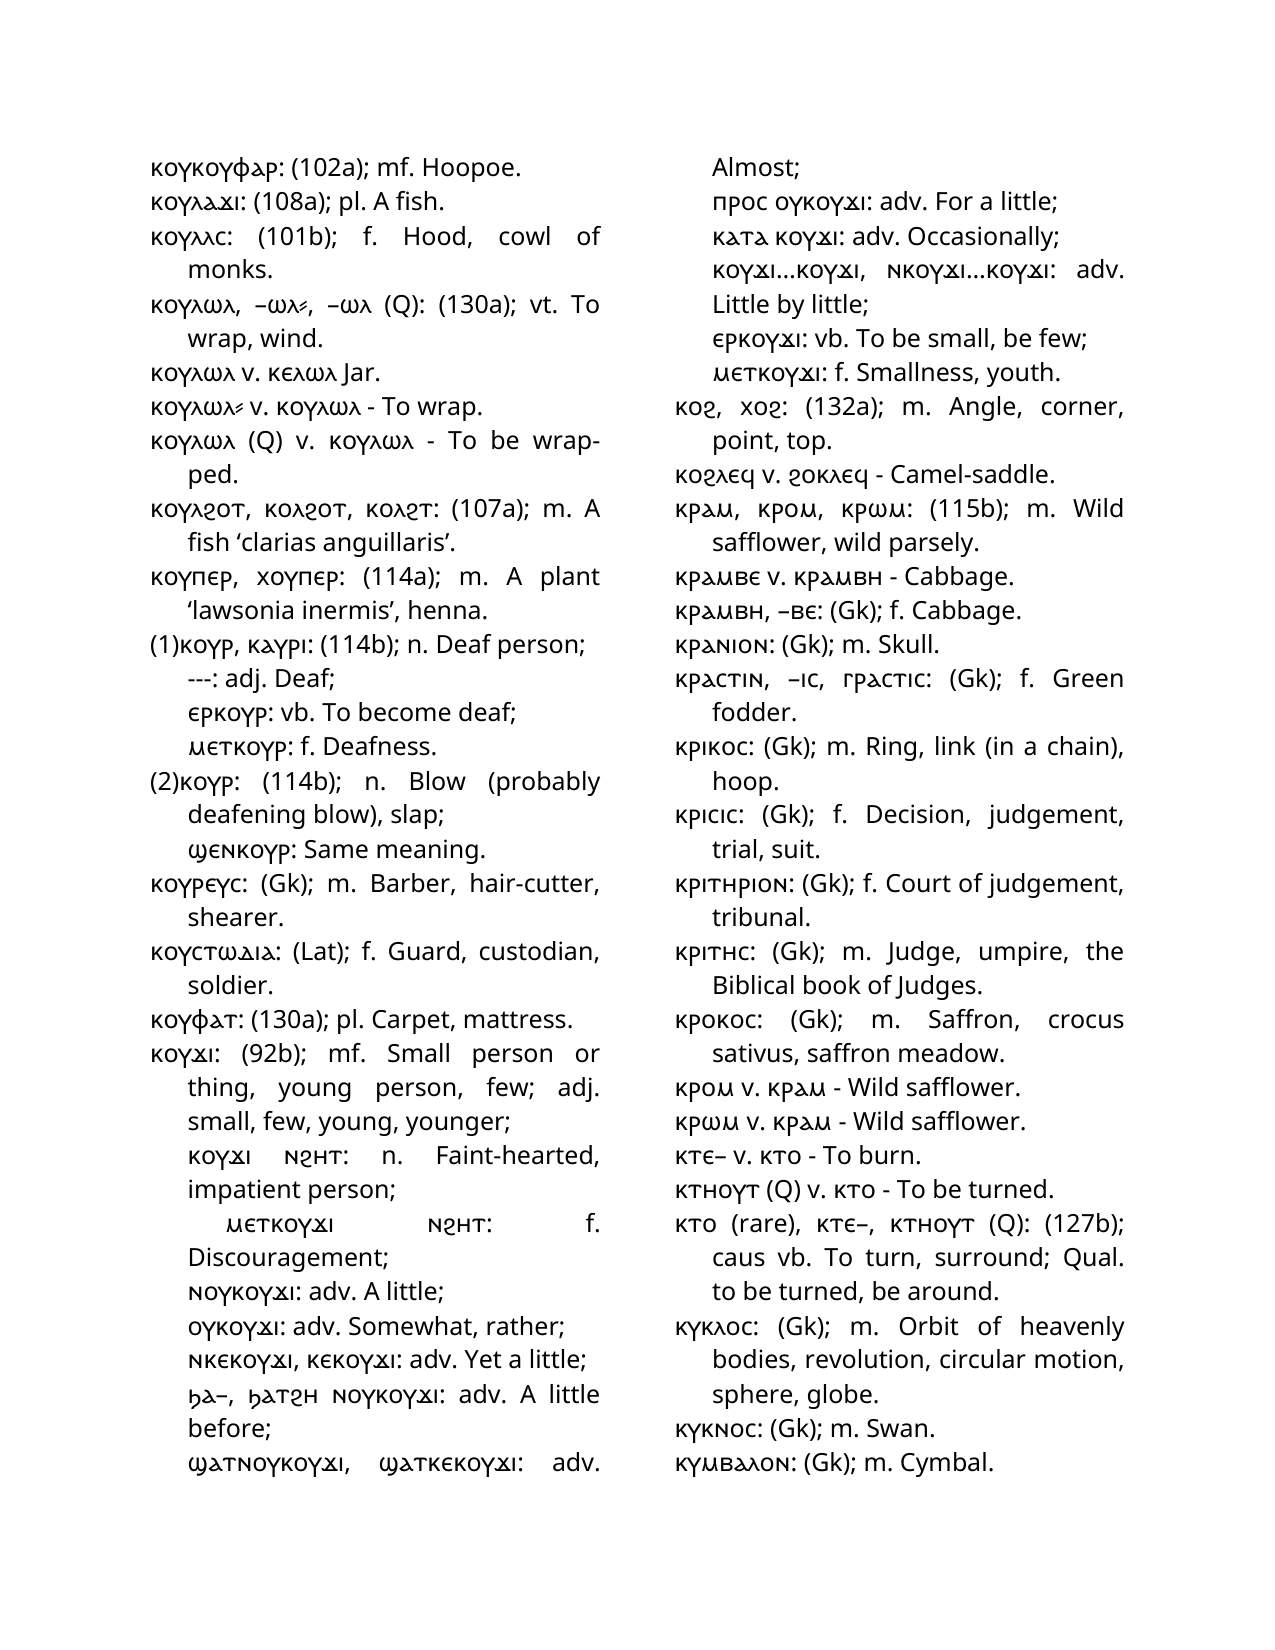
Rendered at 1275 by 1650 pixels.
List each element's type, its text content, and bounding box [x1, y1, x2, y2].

text ⲕⲣⲟⲕⲟⲥ: (Gk); m. Saffron, crocus sativus, saffron meadow. [674, 1002, 1125, 1070]
text ⲕⲟⲩⲗⲱⲗ⸗ v. ⲕⲟⲩⲗⲱⲗ - To wrap. [150, 388, 601, 422]
text ⲕⲟⲩⲗⲱⲗ, –ⲱⲗ⸗, –ⲱⲗ (Q): (130a); vt. To wrap, wind. [150, 286, 601, 354]
text ⲕⲧⲏⲟⲩⲧ (Q) v. ⲕⲧⲟ - To be turned. [674, 1172, 1125, 1206]
text ⲕⲣⲁⲙⲃⲉ v. ⲕⲣⲁⲙⲃⲏ - Cabbage. [674, 559, 1125, 593]
text ⲕⲟⲩⲗⲱⲗ v. ⲕⲉⲗⲱⲗ Jar. [150, 354, 601, 388]
text ⲕⲣⲟⲙ v. ⲕⲣⲁⲙ - Wild safflower. [674, 1070, 1125, 1104]
text ⲕⲟⲩⲥⲧⲱⲇⲓⲁ: (Lat); f. Guard, custodian, soldier. [150, 933, 601, 1002]
text ⲕⲣⲓⲥⲓⲥ: (Gk); f. Decision, judgement, trial, suit. [674, 797, 1125, 865]
text ⲕⲩⲕⲛⲟⲥ: (Gk); m. Swan. [674, 1410, 1125, 1444]
text ⲕⲣⲁⲙ, ⲕⲣⲟⲙ, ⲕⲣⲱⲙ: (115b); m. Wild safflower, wild parsely. [674, 491, 1125, 559]
text ⲕⲧⲉ– v. ⲕⲧⲟ - To burn. [674, 1138, 1125, 1172]
text ⲙⲉⲧⲕⲟⲩⲣ: f. Deafness. [150, 729, 601, 763]
text ϣⲁⲧⲛⲟⲩⲕⲟⲩϫⲓ, ϣⲁⲧⲕⲉⲕⲟⲩϫⲓ: adv. Almost; [674, 150, 1125, 184]
text ϧⲁ–, ϧⲁⲧϩⲏ ⲛⲟⲩⲕⲟⲩϫⲓ: adv. A little before; [150, 1376, 601, 1444]
text ⲕⲟⲩϫⲓ…ⲕⲟⲩϫⲓ, ⲛⲕⲟⲩϫⲓ…ⲕⲟⲩϫⲓ: adv. Little by little; [674, 252, 1125, 320]
text ⲕⲁⲧⲁ ⲕⲟⲩϫⲓ: adv. Occasionally; [674, 218, 1125, 252]
text ⲕⲟϩⲗⲉϥ v. ϩⲟⲕⲗⲉϥ - Camel-saddle. [674, 457, 1125, 491]
text ⲡⲣⲟⲥ ⲟⲩⲕⲟⲩϫⲓ: adv. For a little; [674, 184, 1125, 218]
text ⲕⲩⲙⲃⲁⲗⲟⲛ: (Gk); m. Cymbal. [674, 1444, 1125, 1478]
text ⲕⲧⲟ (rare), ⲕⲧⲉ–, ⲕⲧⲏⲟⲩⲧ (Q): (127b); caus vb. To turn, surround; Qual. to be turned, be around. [674, 1206, 1125, 1308]
text ⲙⲉⲧⲕⲟⲩϫⲓ: f. Smallness, youth. [674, 354, 1125, 388]
text ⲛⲕⲉⲕⲟⲩϫⲓ, ⲕⲉⲕⲟⲩϫⲓ: adv. Yet a little; [150, 1342, 601, 1376]
text ⲕⲟⲩⲣⲉⲩⲥ: (Gk); m. Barber, hair-cutter, shearer. [150, 865, 601, 933]
text ⲕⲟⲩϫⲓ ⲛϩⲏⲧ: n. Faint-hearted, impatient person; [150, 1138, 601, 1206]
text ⲕⲣⲓⲧⲏⲣⲓⲟⲛ: (Gk); f. Court of judgement, tribunal. [674, 865, 1125, 933]
text ⲕⲟⲩⲗϩⲟⲧ, ⲕⲟⲗϩⲟⲧ, ⲕⲟⲗϩⲧ: (107a); m. A fish ‘clarias anguillaris’. [150, 491, 601, 559]
text ⲕⲣⲓⲧⲏⲥ: (Gk); m. Judge, umpire, the Biblical book of Judges. [674, 933, 1125, 1002]
text ⲟⲩⲕⲟⲩϫⲓ: adv. Somewhat, rather; [150, 1308, 601, 1342]
text ⲉⲣⲕⲟⲩⲣ: vb. To become deaf; [150, 695, 601, 729]
text ⲕⲟⲩⲫⲁⲧ: (130a); pl. Carpet, mattress. [150, 1002, 601, 1036]
text ϣⲁⲧⲛⲟⲩⲕⲟⲩϫⲓ, ϣⲁⲧⲕⲉⲕⲟⲩϫⲓ: adv. Almost; [150, 1444, 601, 1478]
text ⲕⲟϩ, ⲭⲟϩ: (132a); m. Angle, corner, point, top. [674, 388, 1125, 457]
text ⲕⲩⲕⲗⲟⲥ: (Gk); m. Orbit of heavenly bodies, revolution, circular motion, sphere, globe. [674, 1308, 1125, 1410]
text ⲕⲣⲓⲕⲟⲥ: (Gk); m. Ring, link (in a chain), hoop. [674, 729, 1125, 797]
text ⲕⲟⲩⲗⲱⲗ (Q) v. ⲕⲟⲩⲗⲱⲗ - To be wrap-ped. [150, 422, 601, 491]
text ϣⲉⲛⲕⲟⲩⲣ: Same meaning. [150, 831, 601, 865]
text ⲕⲣⲱⲙ v. ⲕⲣⲁⲙ - Wild safflower. [674, 1104, 1125, 1138]
text ⲕⲣⲁⲙⲃⲏ, –ⲃⲉ: (Gk); f. Cabbage. [674, 593, 1125, 627]
text ⲕⲟⲩϫⲓ: (92b); mf. Small person or thing, young person, few; adj. small, few, young, younger; [150, 1036, 601, 1138]
text (2)ⲕⲟⲩⲣ: (114b); n. Blow (probably deafening blow), slap; [150, 763, 601, 831]
text ⲕⲟⲩⲗⲗⲥ: (101b); f. Hood, cowl of monks. [150, 218, 601, 286]
text ⲕⲟⲩⲡⲉⲣ, ⲭⲟⲩⲡⲉⲣ: (114a); m. A plant ‘lawsonia inermis’, henna. [150, 559, 601, 627]
text ⲕⲣⲁⲥⲧⲓⲛ, –ⲓⲥ, ⲅⲣⲁⲥⲧⲓⲥ: (Gk); f. Green fodder. [674, 661, 1125, 729]
text ⲕⲣⲁⲛⲓⲟⲛ: (Gk); m. Skull. [674, 627, 1125, 661]
text ⲕⲟⲩⲕⲟⲩⲫⲁⲣ: (102a); mf. Hoopoe. [150, 150, 601, 184]
text ---: adj. Deaf; [150, 661, 601, 695]
text ⲉⲣⲕⲟⲩϫⲓ: vb. To be small, be few; [674, 320, 1125, 354]
text ⲙⲉⲧⲕⲟⲩϫⲓ ⲛϩⲏⲧ: f. Discouragement; [150, 1206, 601, 1274]
text ⲕⲟⲩⲗⲁϫⲓ: (108a); pl. A fish. [150, 184, 601, 218]
text (1)ⲕⲟⲩⲣ, ⲕⲁⲩⲣⲓ: (114b); n. Deaf person; [150, 627, 601, 661]
text ⲛⲟⲩⲕⲟⲩϫⲓ: adv. A little; [150, 1274, 601, 1308]
